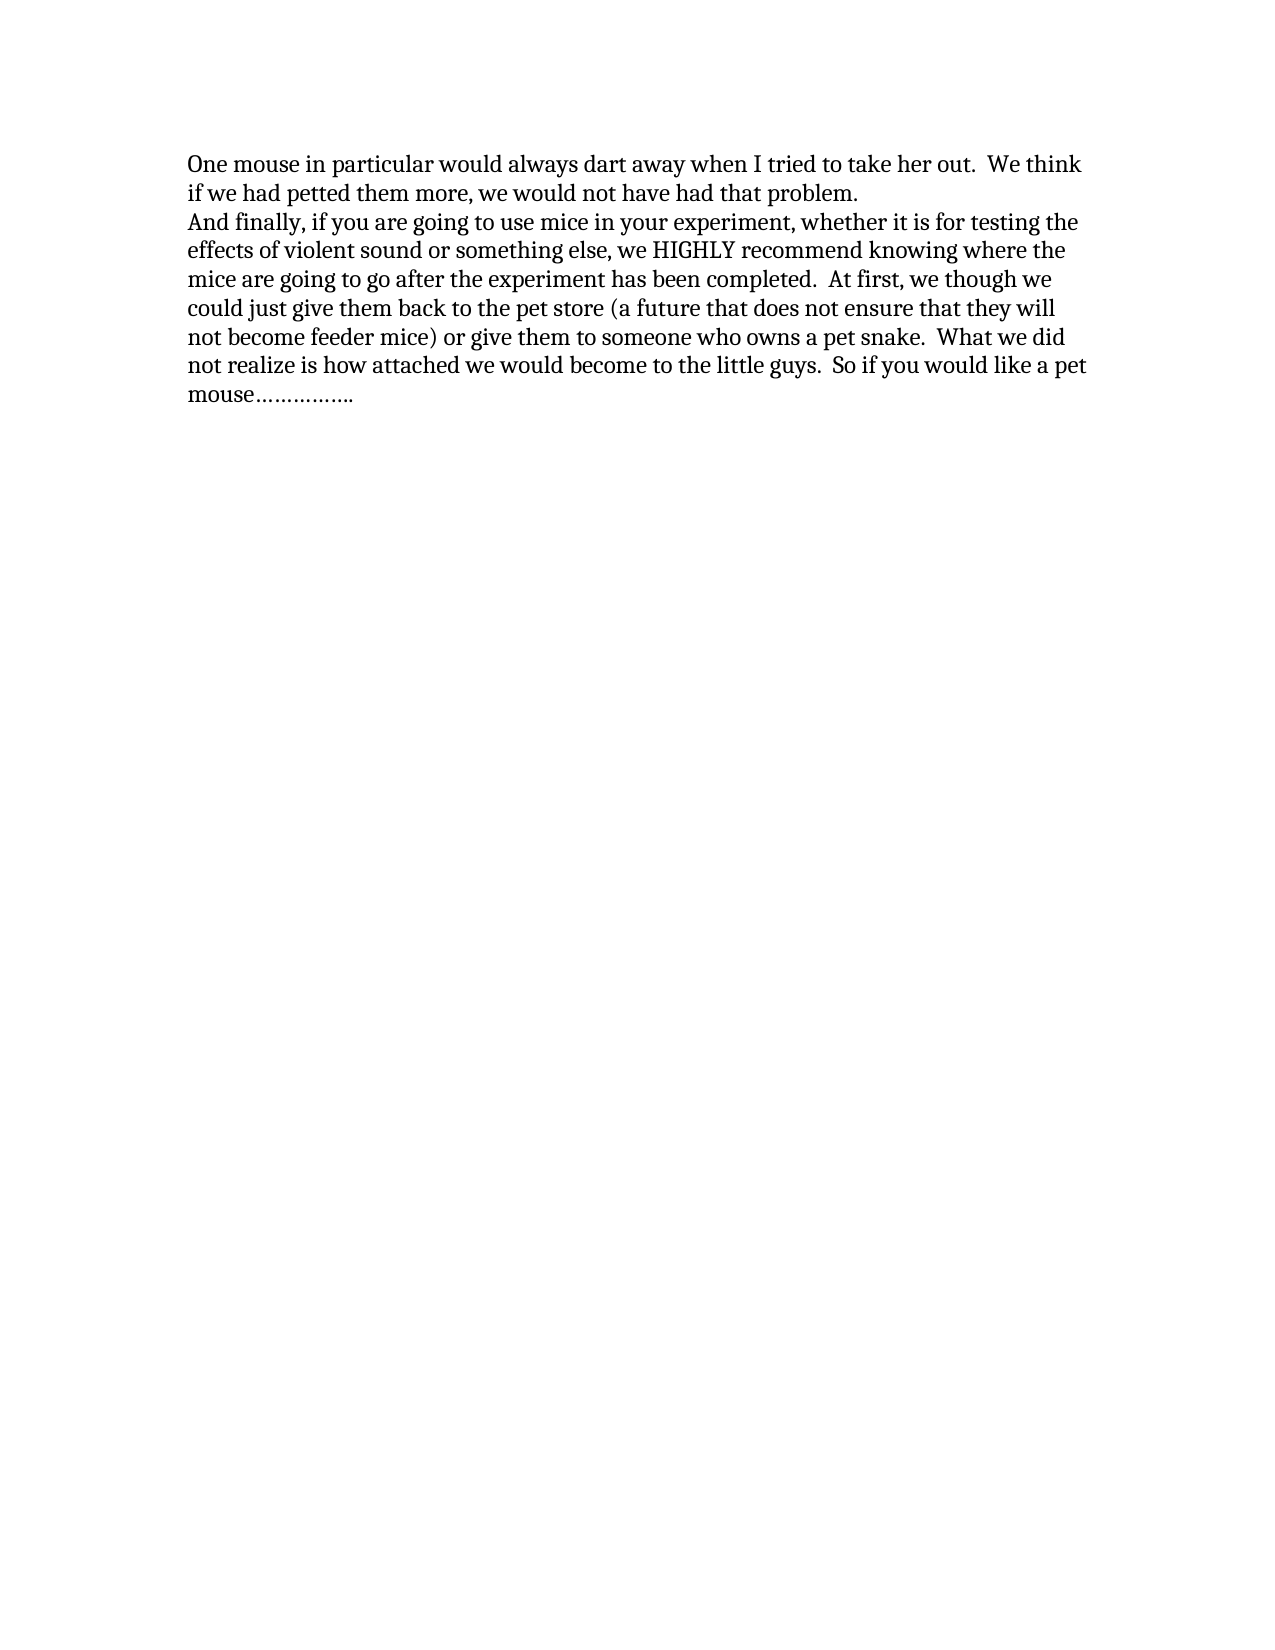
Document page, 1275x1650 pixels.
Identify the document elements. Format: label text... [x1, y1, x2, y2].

text And finally, if you are going to use mice in your experiment, whether it is for testing the effects of violent sound or something else, we HIGHLY recommend knowing where the mice are going to go after the experiment has been completed. At first, we though we could just give them back to the pet store (a future that does not ensure that they will not become feeder mice) or give them to someone who owns a pet snake. What we did not realize is how attached we would become to the little guys. So if you would like a pet mouse……………. [187, 207, 1087, 409]
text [187, 150, 1087, 207]
